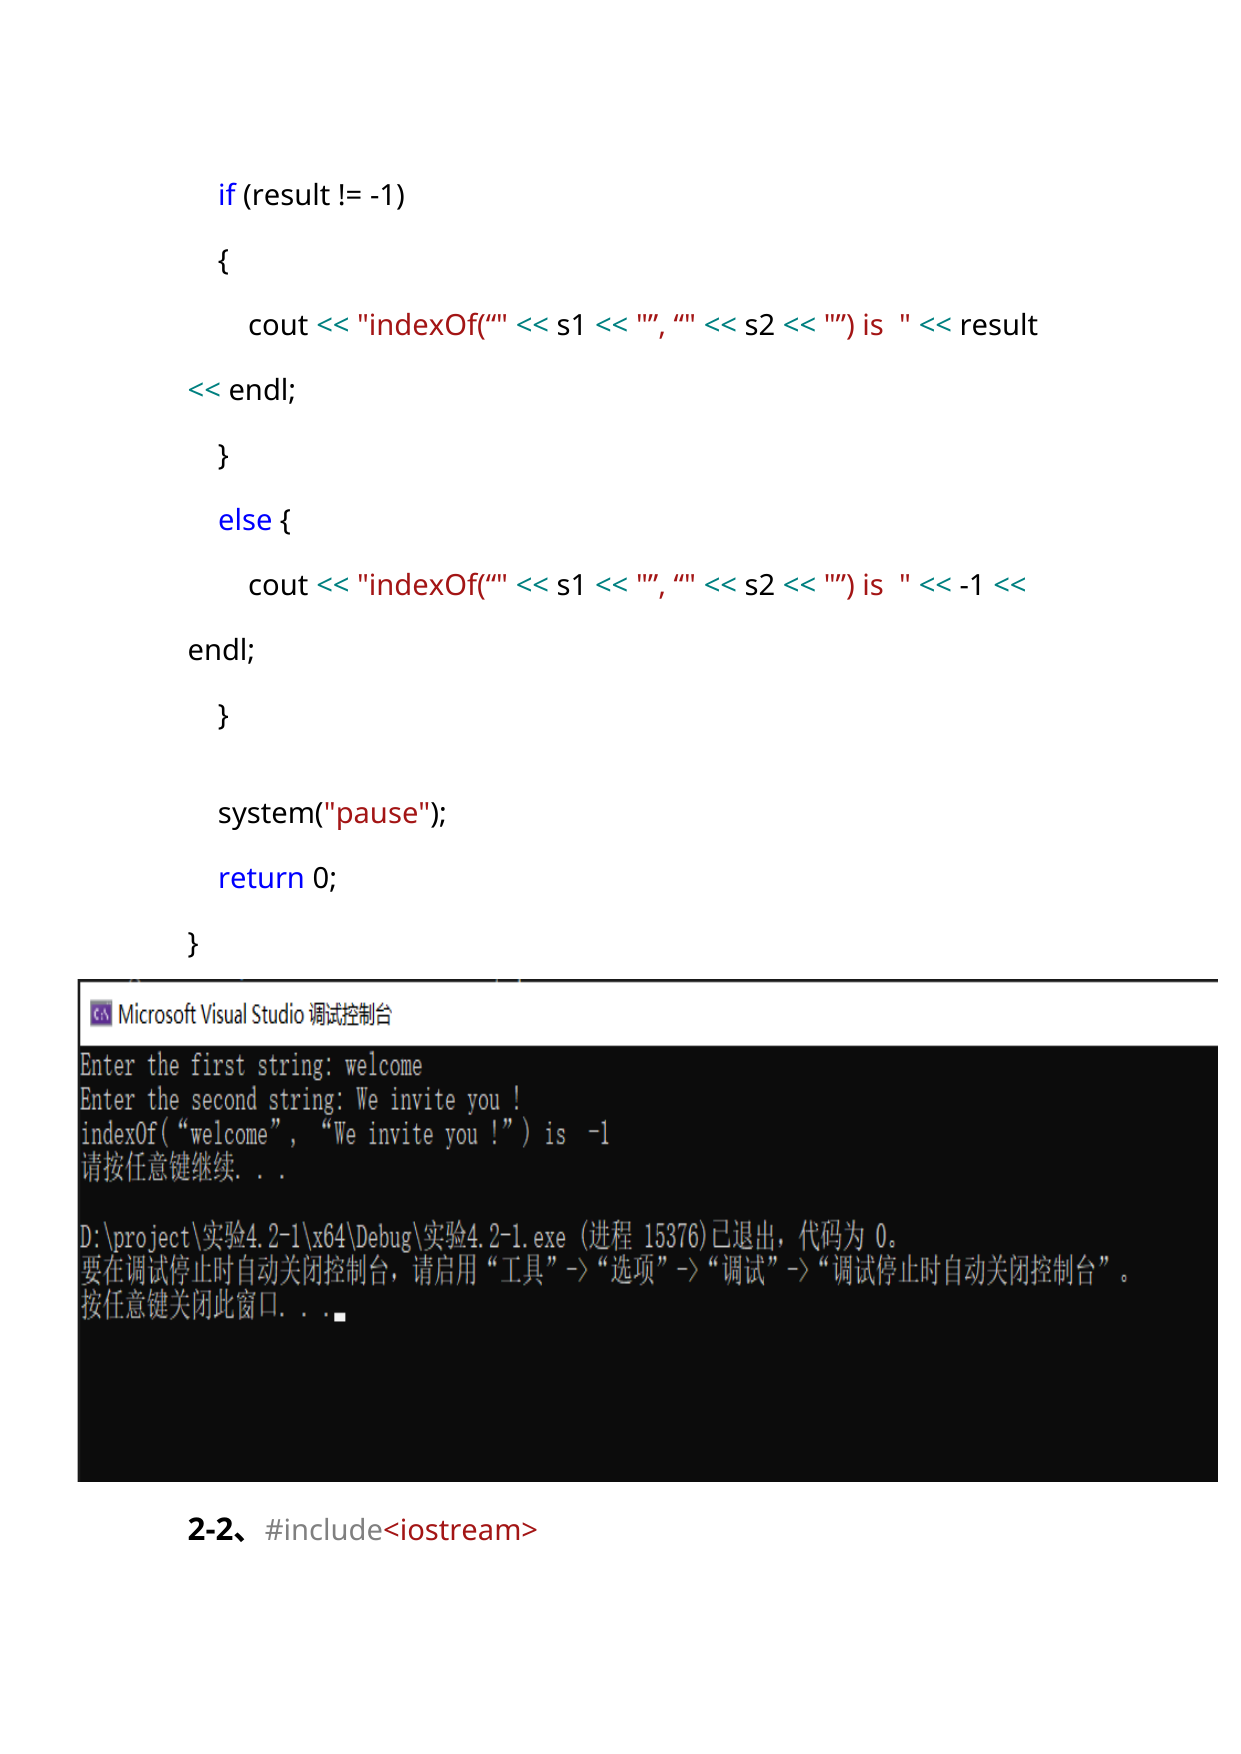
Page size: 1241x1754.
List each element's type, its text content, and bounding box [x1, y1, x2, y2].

text if (result != -1) [187, 162, 1053, 227]
text } [187, 909, 1053, 974]
text } [187, 422, 1053, 487]
text cout << "indexOf(“" << s1 << "”, “" << s2 << "”) is " << -1 << endl; [187, 552, 1053, 682]
text return 0; [187, 844, 1053, 909]
text cout << "indexOf(“" << s1 << "”, “" << s2 << "”) is " << result << endl; [187, 292, 1053, 422]
text else { [187, 487, 1053, 552]
text 2-2、#include<iostream> [187, 1482, 1053, 1559]
text { [187, 227, 1053, 292]
text } [187, 682, 1053, 747]
text system("pause"); [187, 779, 1053, 844]
picture [77, 979, 1218, 1482]
